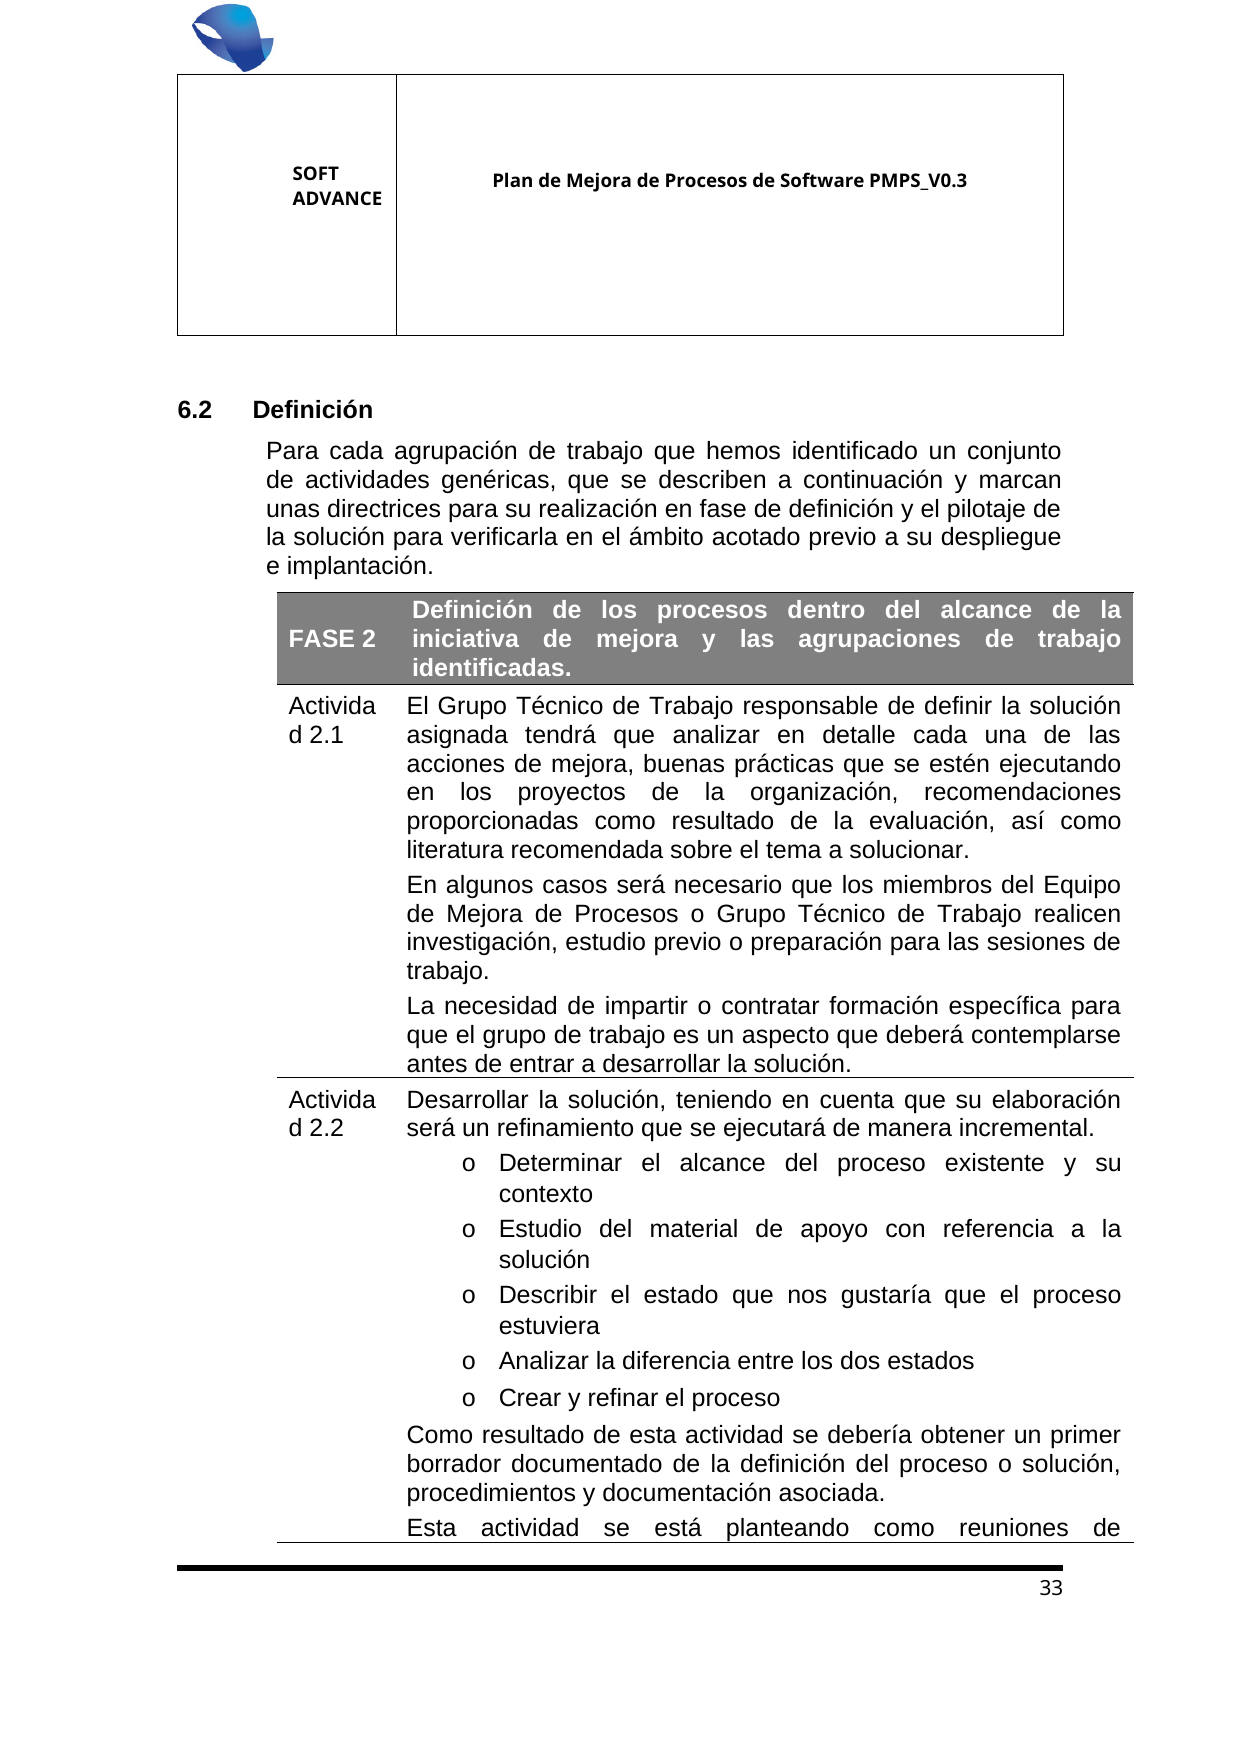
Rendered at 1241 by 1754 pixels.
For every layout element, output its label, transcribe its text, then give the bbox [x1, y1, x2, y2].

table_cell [395, 1078, 1133, 1542]
table_header Definición de los procesos dentro del alcance de la iniciativa de mejora y las agrupaciones de trabajo identificadas. [395, 593, 1133, 684]
text Para cada agrupación de trabajo que hemos identificado un conjunto de actividades genéricas, que se describen a continuación y marcan unas directrices para su realización en fase de definición y el pilotaje de la solución para verificarla en el ámbito acotado previo a su despliegue e implantación. [266, 436, 1063, 580]
table_cell El Grupo Técnico de Trabajo responsable de definir la solución asignada tendrá que analizar en detalle cada una de las acciones de mejora, buenas prácticas que se estén ejecutando en los proyectos de la organización, recomendaciones proporcionadas como resultado de la evaluación, así como literatura recomendada sobre el tema a solucionar. En algunos casos será necesario que los miembros del Equipo de Mejora de Procesos o Grupo Técnico de Trabajo realicen investigación, estudio previo o preparación para las sesiones de trabajo. La necesidad de impartir o contratar formación específica para que el grupo de trabajo es un aspecto que deberá contemplarse antes de entrar a desarrollar la solución. [395, 685, 1133, 1077]
subtitle Definición [177, 395, 1063, 423]
table_header FASE 2 [277, 593, 395, 684]
picture [187, 0, 281, 74]
table_cell Actividad 2.1 [277, 685, 395, 1077]
table_cell Actividad 2.2 [277, 1078, 395, 1542]
